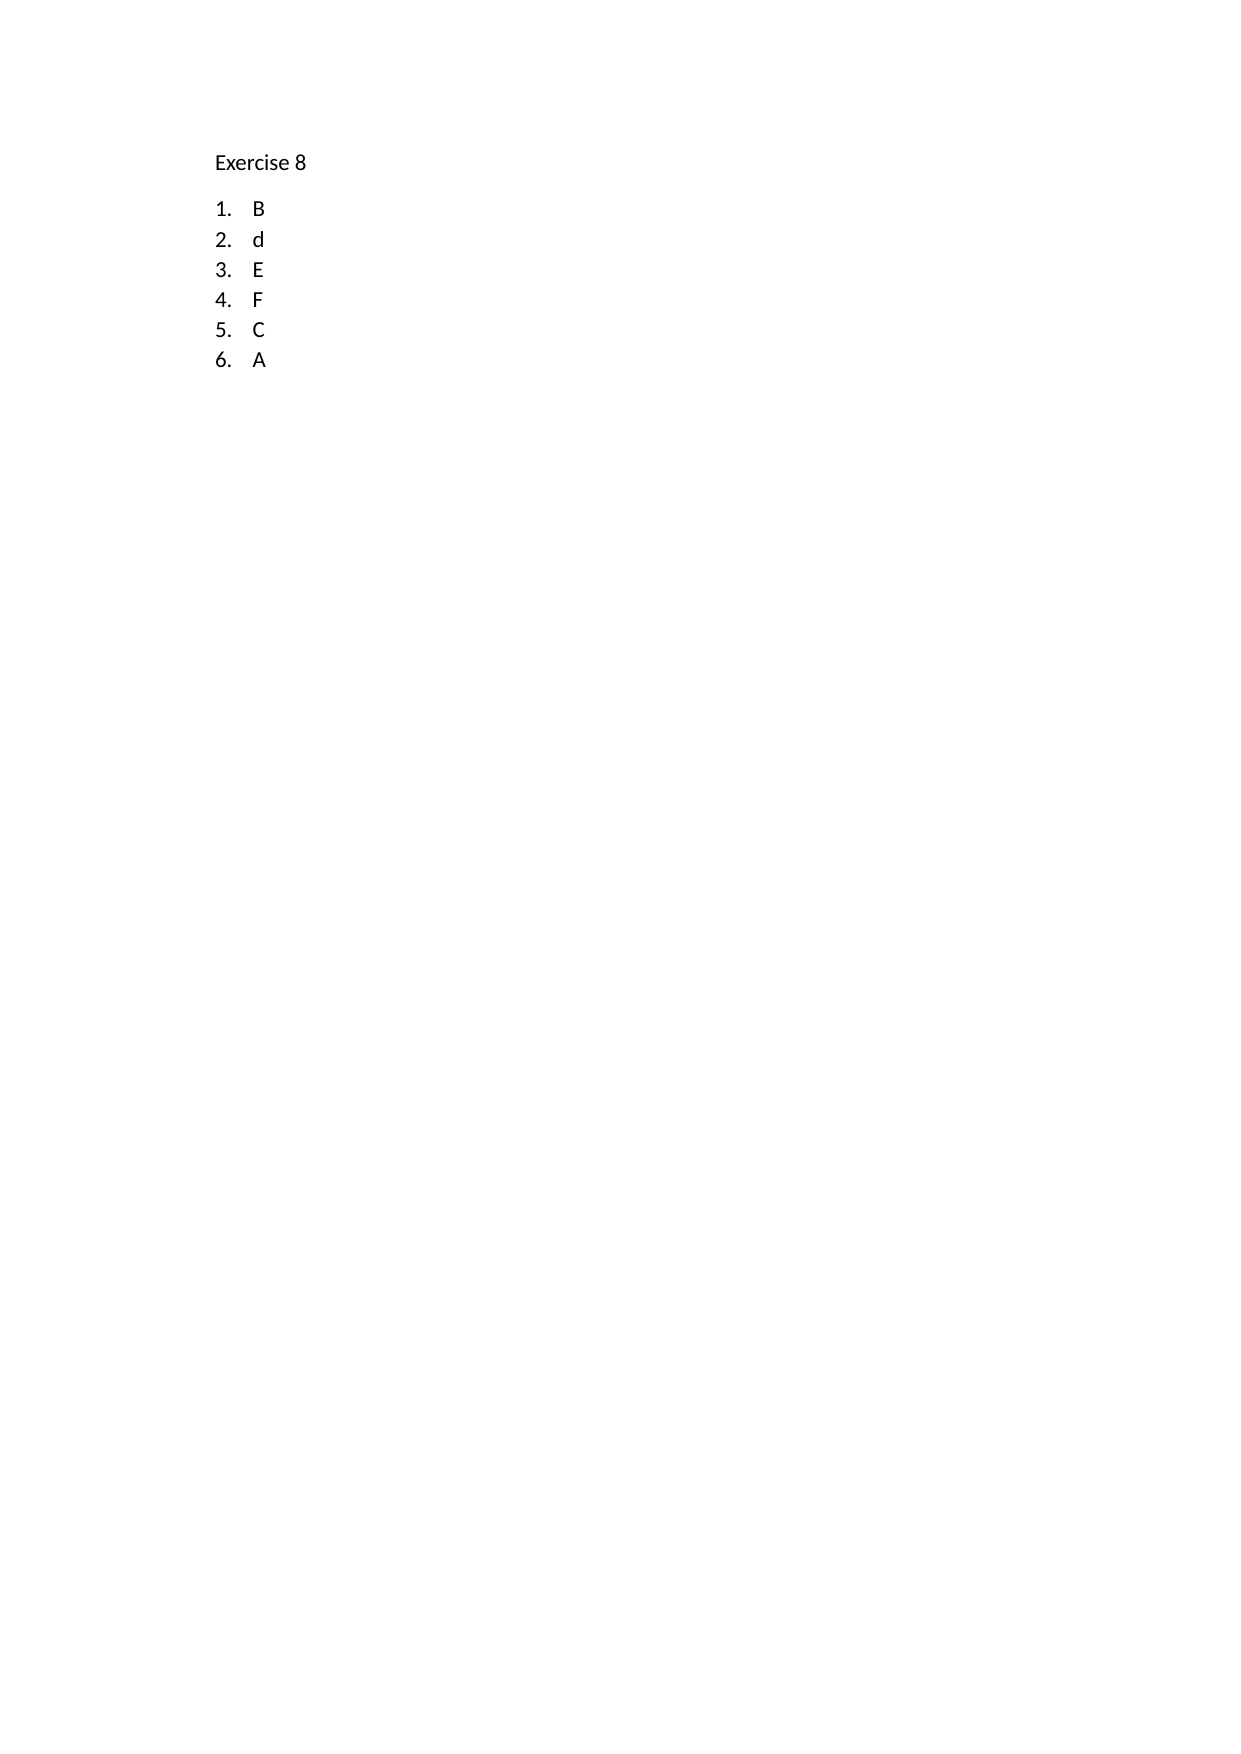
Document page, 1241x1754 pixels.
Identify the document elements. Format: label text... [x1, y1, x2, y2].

list C [215, 315, 1063, 343]
text Exercise 8 [215, 148, 1063, 176]
list F [215, 285, 1063, 313]
list B [215, 194, 1063, 222]
list A [215, 346, 1063, 373]
list d [215, 225, 1063, 253]
list E [215, 255, 1063, 283]
